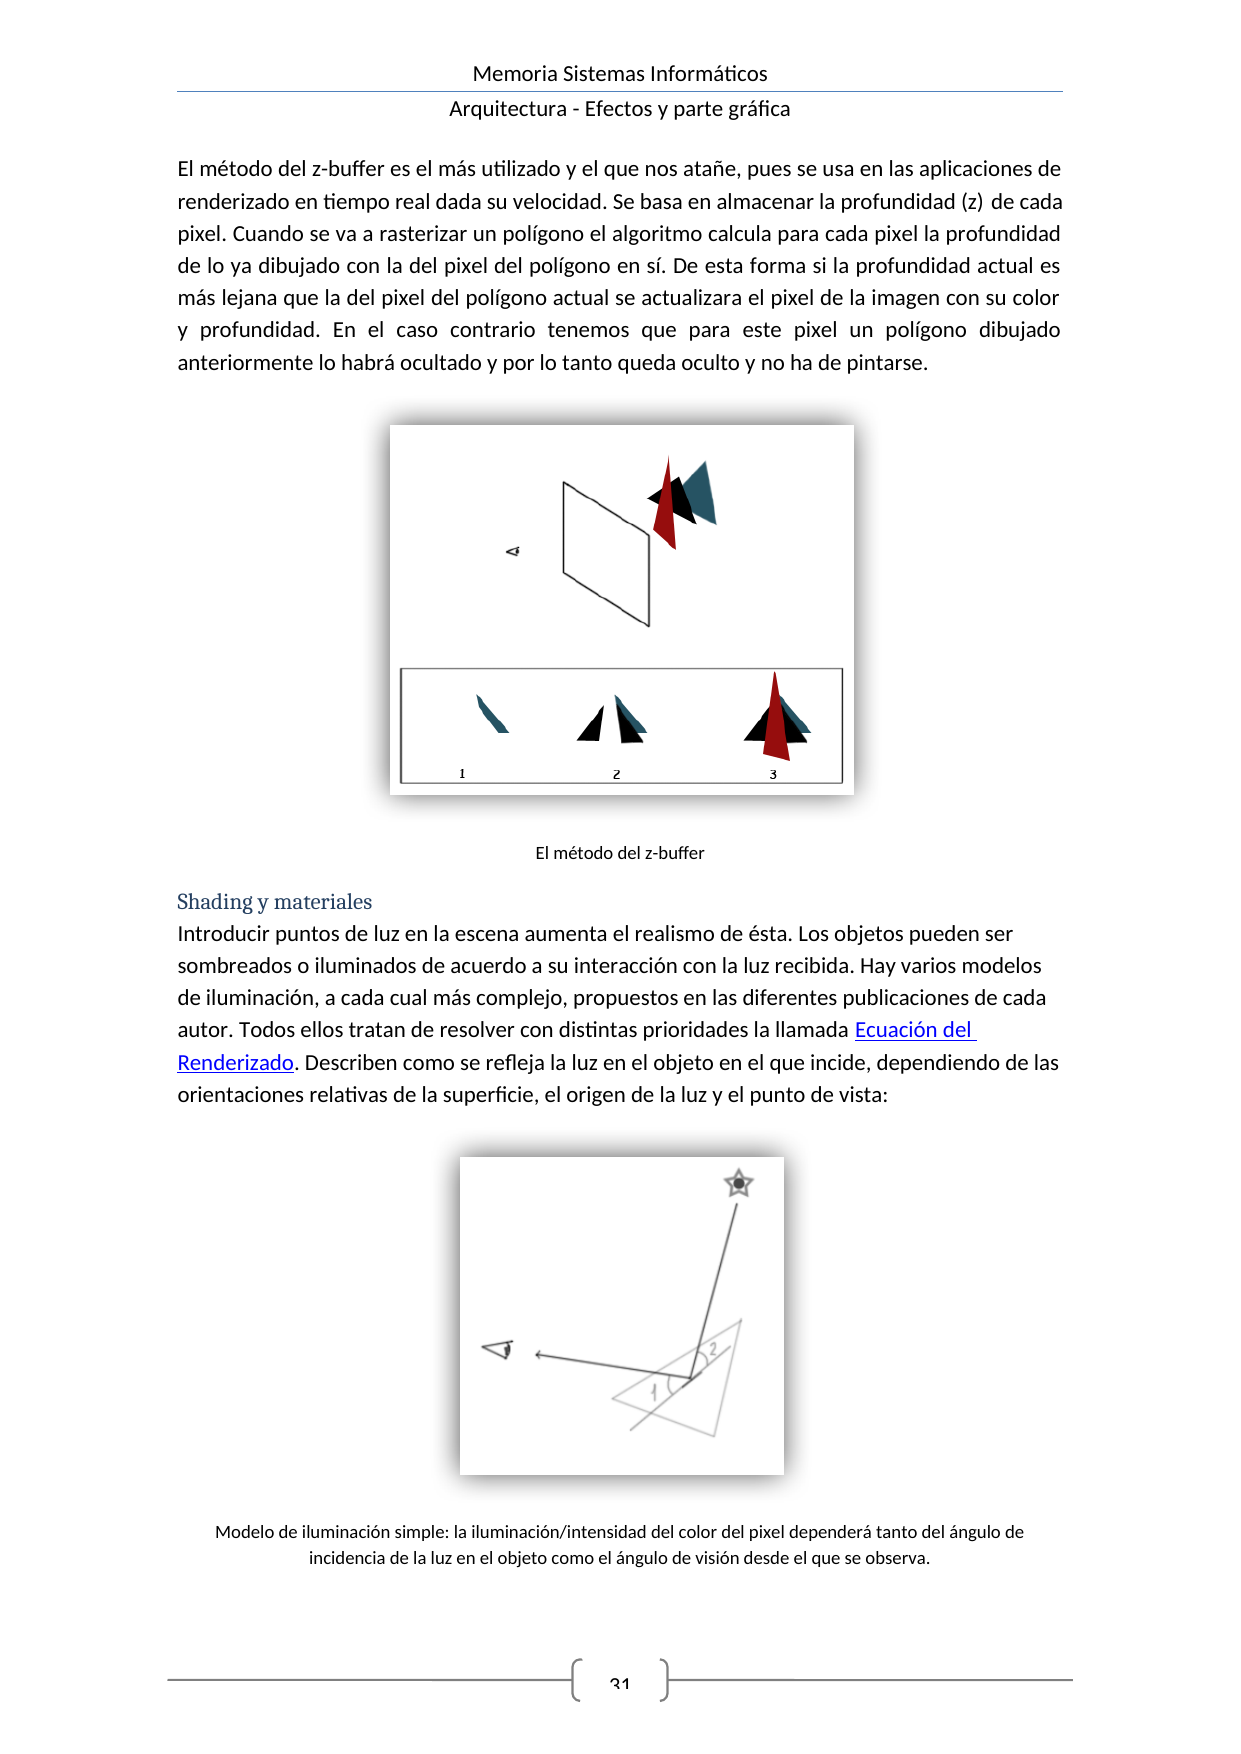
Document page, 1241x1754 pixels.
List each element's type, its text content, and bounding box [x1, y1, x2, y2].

subtitle Shading y materiales [177, 889, 1063, 915]
text El método del z-buffer [177, 842, 1063, 864]
picture [390, 425, 854, 795]
text Modelo de iluminación simple: la iluminación/intensidad del color del pixel dependerá tanto del ángulo de incidencia de la luz en el objeto como el ángulo de visión desde el que se observa. [177, 1520, 1063, 1569]
text Introducir puntos de luz en la escena aumenta el realismo de ésta. Los objetos pueden ser sombreados o iluminados de acuerdo a su interacción con la luz recibida. Hay varios modelos de iluminación, a cada cual más complejo, propuestos en las diferentes publicaciones de cada autor. Todos ellos tratan de resolver con distintas prioridades la llamada Ecuación del Renderizado. Describen como se refleja la luz en el objeto en el que incide, dependiendo de las orientaciones relativas de la superficie, el origen de la luz y el punto de vista: [177, 919, 1063, 1108]
text El método del z-buffer es el más utilizado y el que nos atañe, pues se usa en las aplicaciones de renderizado en tiempo real dada su velocidad. Se basa en almacenar la profundidad (z) de cada pixel. Cuando se va a rasterizar un polígono el algoritmo calcula para cada pixel la profundidad de lo ya dibujado con la del pixel del polígono en sí. De esta forma si la profundidad actual es más lejana que la del pixel del polígono actual se actualizara el pixel de la imagen con su color y profundidad. En el caso contrario tenemos que para este pixel un polígono dibujado anteriormente lo habrá ocultado y por lo tanto queda oculto y no ha de pintarse. [177, 154, 1063, 376]
picture [460, 1157, 784, 1475]
